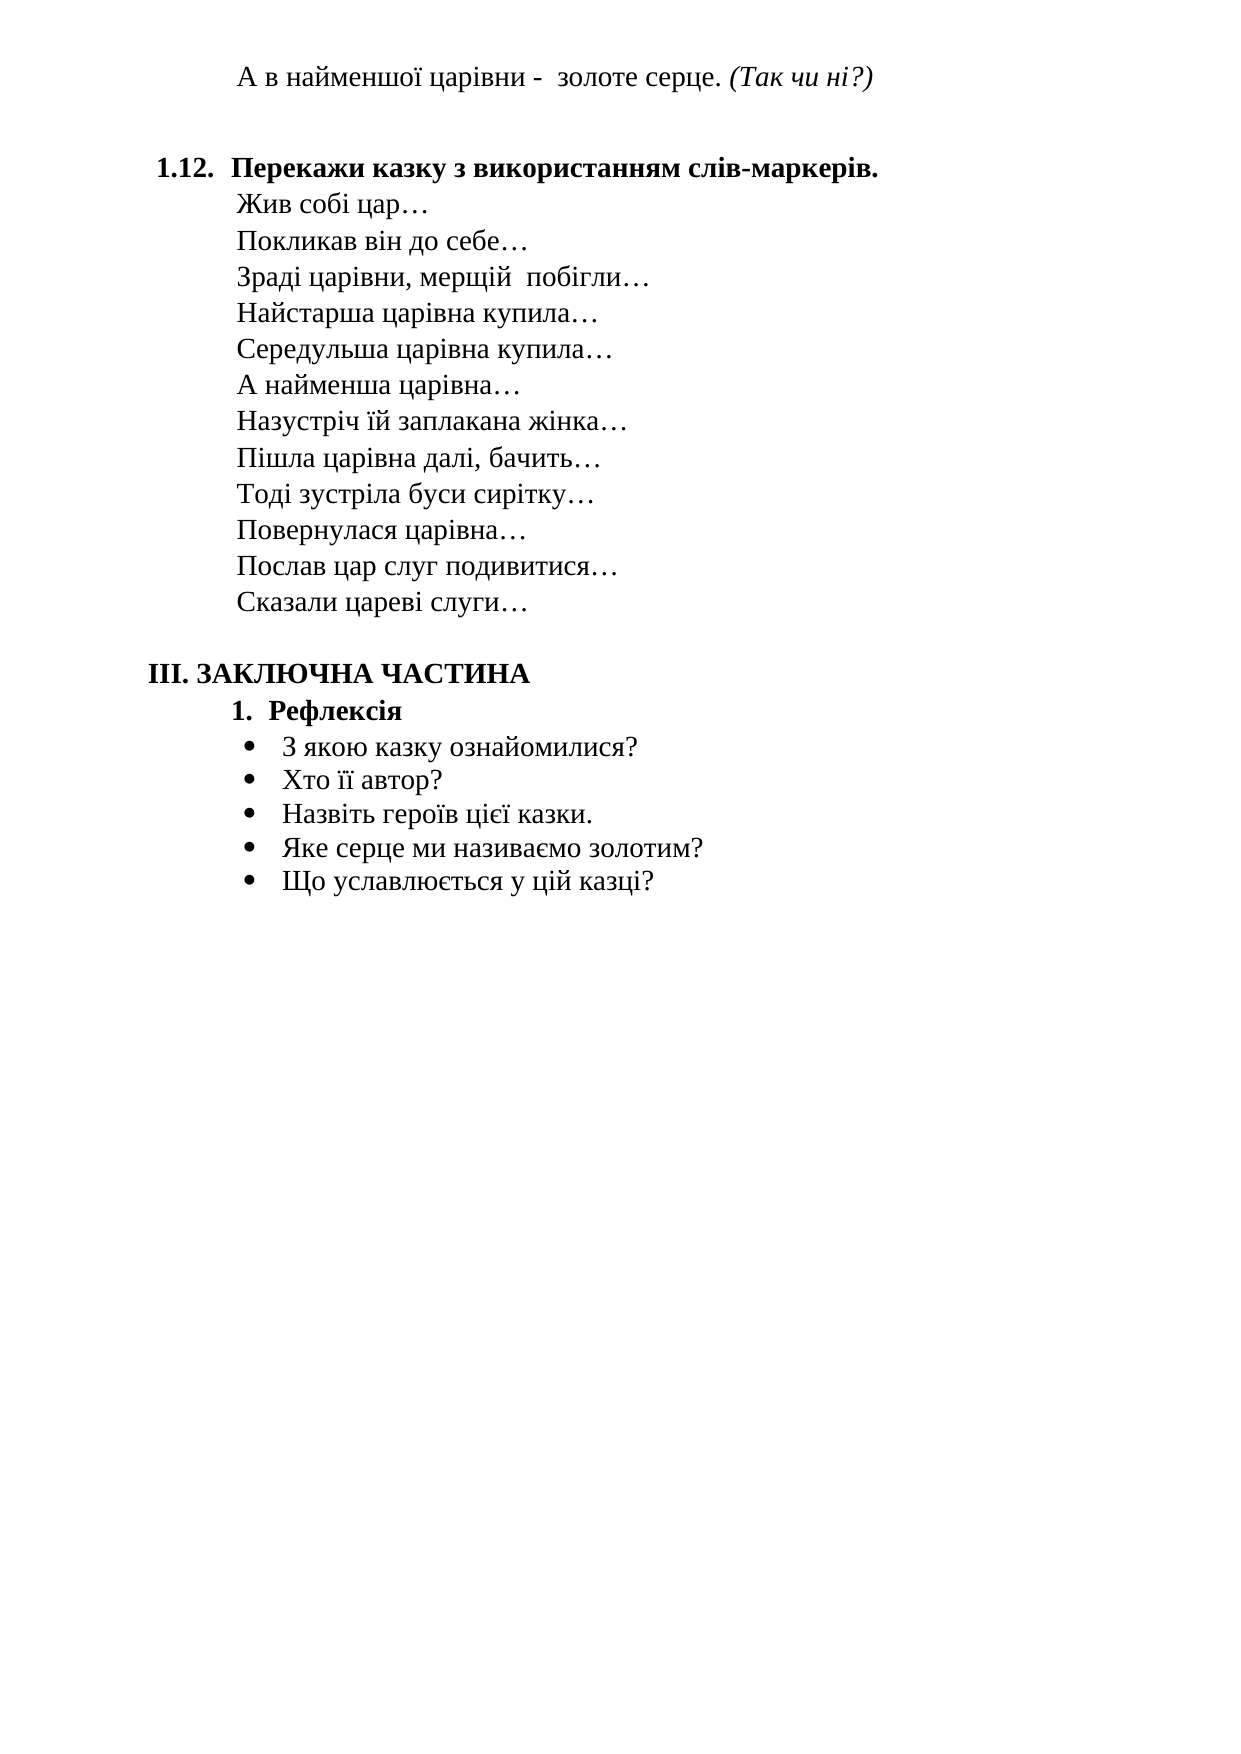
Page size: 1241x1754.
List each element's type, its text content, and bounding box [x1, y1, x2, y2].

list Назвіть героїв цієї казки. [244, 796, 1181, 830]
list Середульша царівна купила… [156, 331, 1181, 365]
list Зраді царівни, мерщій побігли… [156, 259, 1181, 292]
list Повернулася царівна… [156, 512, 1181, 546]
list Покликав він до себе… [156, 223, 1181, 256]
list Послав цар слуг подивитися… [156, 548, 1181, 582]
list ІІІ. ЗАКЛЮЧНА ЧАСТИНА [148, 657, 1181, 690]
list Перекажи казку з використанням слів-маркерів. [156, 151, 1181, 184]
list Жив собі цар… [156, 187, 1181, 220]
list Назустріч їй заплакана жінка… [156, 403, 1181, 437]
list Пішла царівна далі, бачить… [156, 440, 1181, 473]
list Хто її автор? [244, 762, 1181, 796]
list Сказали цареві слуги… [156, 584, 1181, 618]
list Найстарша царівна купила… [156, 295, 1181, 329]
list Яке серце ми називаємо золотим? [244, 830, 1181, 863]
list А найменша царівна… [156, 367, 1181, 401]
list Рефлексія [231, 693, 1181, 726]
list Тоді зустріла буси сирітку… [156, 476, 1181, 509]
list З якою казку ознайомилися? [244, 729, 1181, 762]
text А в найменшої царівни - золоте серце. (Так чи ні?) [89, 59, 1181, 93]
list Що уславлюється у цій казці? [244, 863, 1181, 897]
